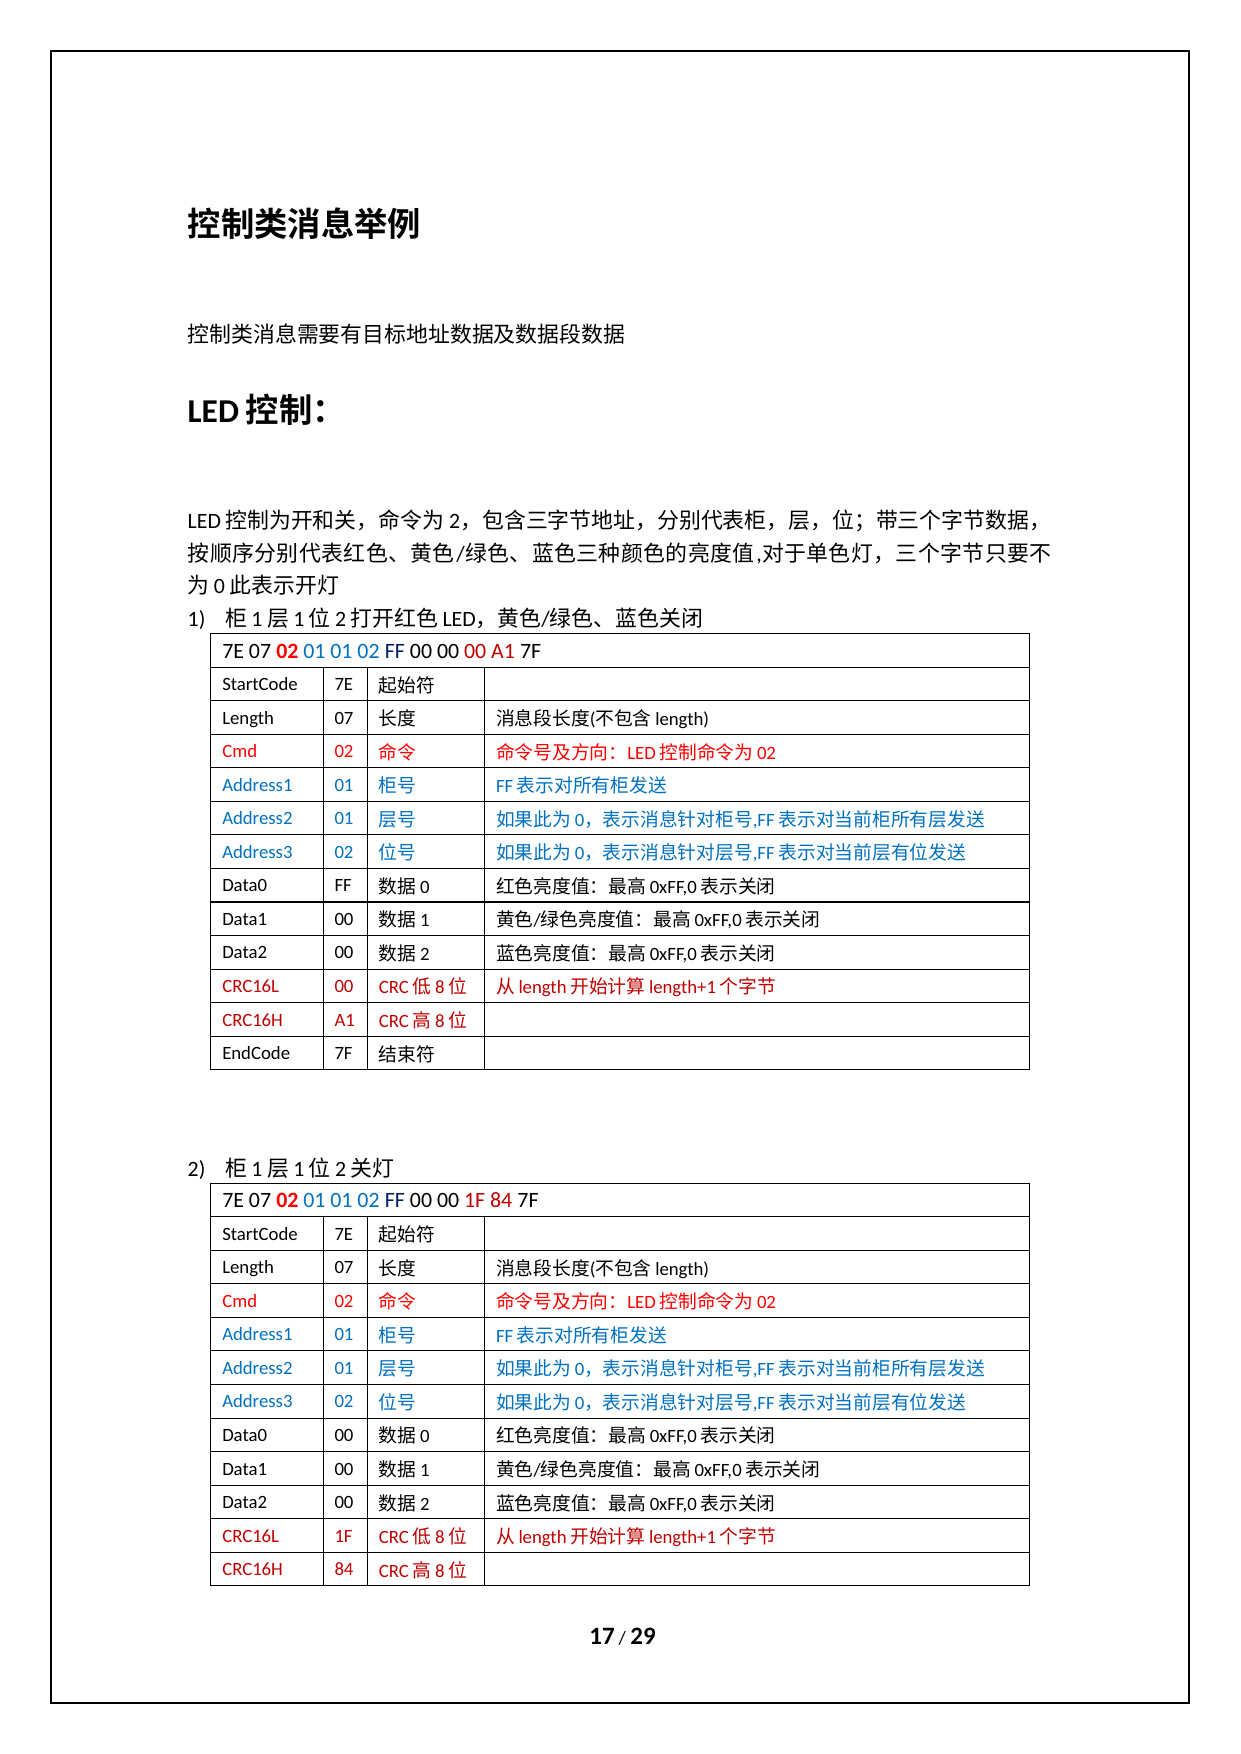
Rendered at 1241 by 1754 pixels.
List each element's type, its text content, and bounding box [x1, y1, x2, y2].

table_cell 01 [324, 768, 367, 801]
table_cell Address2 [211, 1351, 323, 1384]
table_cell 蓝色亮度值：最高0xFF,0表示关闭 [485, 1486, 1029, 1518]
table_cell 红色亮度值：最高0xFF,0表示关闭 [485, 1419, 1029, 1451]
table_cell 长度 [368, 1251, 484, 1283]
table_cell Length [211, 701, 323, 734]
table_cell 柜号 [368, 768, 484, 801]
table_cell 7E [324, 1217, 367, 1250]
table_cell 层号 [368, 802, 484, 834]
table_cell 00 [324, 1452, 367, 1484]
table_cell 84 [324, 1553, 367, 1585]
table_cell 消息段长度(不包含length) [485, 701, 1029, 734]
text 控制类消息需要有目标地址数据及数据段数据 [187, 316, 1053, 349]
table_cell 长度 [368, 701, 484, 734]
table_cell 位号 [368, 835, 484, 868]
table_cell 从length开始计算length+1个字节 [485, 970, 1029, 1002]
table_cell [485, 668, 1029, 700]
table_cell CRC16H [211, 1003, 323, 1036]
table_cell 消息段长度(不包含length) [485, 1251, 1029, 1283]
table_cell 数据1 [368, 1452, 484, 1484]
table_cell Address2 [211, 802, 323, 834]
table_cell 起始符 [368, 668, 484, 700]
table_cell 00 [324, 1486, 367, 1518]
table_cell 7E [324, 668, 367, 700]
table_cell Data0 [211, 1419, 323, 1451]
table_cell 01 [324, 802, 367, 834]
table_cell FF表示对所有柜发送 [485, 768, 1029, 801]
table_cell 01 [324, 1351, 367, 1384]
table_cell 黄色/绿色亮度值：最高0xFF,0表示关闭 [485, 903, 1029, 935]
table_cell 数据2 [368, 936, 484, 968]
table_cell 起始符 [368, 1217, 484, 1250]
table_cell 数据2 [368, 1486, 484, 1518]
table_cell 命令 [368, 735, 484, 767]
table_cell 02 [324, 1284, 367, 1317]
table_cell 命令号及方向：LED控制命令为02 [485, 735, 1029, 767]
table_cell Address3 [211, 1385, 323, 1417]
table_cell 02 [324, 1385, 367, 1417]
table_cell 黄色/绿色亮度值：最高0xFF,0表示关闭 [485, 1452, 1029, 1484]
table_cell 蓝色亮度值：最高0xFF,0表示关闭 [485, 936, 1029, 968]
table_cell Data1 [211, 1452, 323, 1484]
table_cell 02 [324, 835, 367, 868]
table_cell Length [211, 1251, 323, 1283]
table_cell 数据0 [368, 869, 484, 901]
table_cell 从length开始计算length+1个字节 [485, 1519, 1029, 1552]
table_cell Data0 [211, 869, 323, 901]
table_cell 如果此为0，表示消息针对层号,FF表示对当前层有位发送 [485, 835, 1029, 868]
table_cell 数据1 [368, 903, 484, 935]
subtitle LED控制： [187, 376, 1053, 441]
table_cell [485, 1037, 1029, 1069]
table_cell Address1 [211, 768, 323, 801]
table_cell [485, 1217, 1029, 1250]
table_cell 02 [324, 735, 367, 767]
table_cell 命令 [368, 1284, 484, 1317]
table_cell 07 [324, 701, 367, 734]
table_cell CRC16L [211, 1519, 323, 1552]
list 柜1层1位2打开红色LED，黄色/绿色、蓝色关闭 [187, 601, 1053, 633]
table_cell A1 [324, 1003, 367, 1036]
table_cell CRC16H [211, 1553, 323, 1585]
table_cell FF表示对所有柜发送 [485, 1318, 1029, 1350]
table_cell CRC16L [211, 970, 323, 1002]
table_cell Address1 [211, 1318, 323, 1350]
table_cell 00 [324, 903, 367, 935]
table_cell [485, 1553, 1029, 1585]
table_cell 00 [324, 1419, 367, 1451]
table_cell 01 [324, 1318, 367, 1350]
table_header 7E 07 02 01 01 02 FF 00 00 00 A1 7F [211, 634, 1029, 667]
table_cell StartCode [211, 1217, 323, 1250]
table_cell Cmd [211, 735, 323, 767]
table_cell CRC低8位 [368, 970, 484, 1002]
table_cell 命令号及方向：LED控制命令为02 [485, 1284, 1029, 1317]
table_cell 层号 [368, 1351, 484, 1384]
table_cell Address3 [211, 835, 323, 868]
table_cell Data2 [211, 936, 323, 968]
table_cell EndCode [211, 1037, 323, 1069]
table_cell [485, 1003, 1029, 1036]
table_cell StartCode [211, 668, 323, 700]
table_cell 7F [324, 1037, 367, 1069]
text LED控制为开和关，命令为2，包含三字节地址，分别代表柜，层，位；带三个字节数据，按顺序分别代表红色、黄色/绿色、蓝色三种颜色的亮度值,对于单色灯，三个字节只要不为0此表示开灯 [187, 503, 1053, 601]
table_cell 如果此为0，表示消息针对柜号,FF表示对当前柜所有层发送 [485, 1351, 1029, 1384]
table_cell CRC高8位 [368, 1003, 484, 1036]
table_cell 柜号 [368, 1318, 484, 1350]
table_cell Cmd [211, 1284, 323, 1317]
table_cell 红色亮度值：最高0xFF,0表示关闭 [485, 869, 1029, 901]
table_cell 数据0 [368, 1419, 484, 1451]
table_cell Data1 [211, 903, 323, 935]
table_cell 结束符 [368, 1037, 484, 1069]
table_cell 00 [324, 936, 367, 968]
table_cell 00 [324, 970, 367, 1002]
table_cell Data2 [211, 1486, 323, 1518]
table_header 7E 07 02 01 01 02 FF 00 00 1F 84 7F [211, 1184, 1029, 1216]
list 柜1层1位2关灯 [187, 1150, 1053, 1183]
table_cell CRC低8位 [368, 1519, 484, 1552]
table_cell CRC高8位 [368, 1553, 484, 1585]
table_cell 如果此为0，表示消息针对柜号,FF表示对当前柜所有层发送 [485, 802, 1029, 834]
table_cell 如果此为0，表示消息针对层号,FF表示对当前层有位发送 [485, 1385, 1029, 1417]
subtitle 控制类消息举例 [187, 189, 1053, 254]
table_cell FF [324, 869, 367, 901]
table_cell 07 [324, 1251, 367, 1283]
table_cell 1F [324, 1519, 367, 1552]
table_cell 位号 [368, 1385, 484, 1417]
